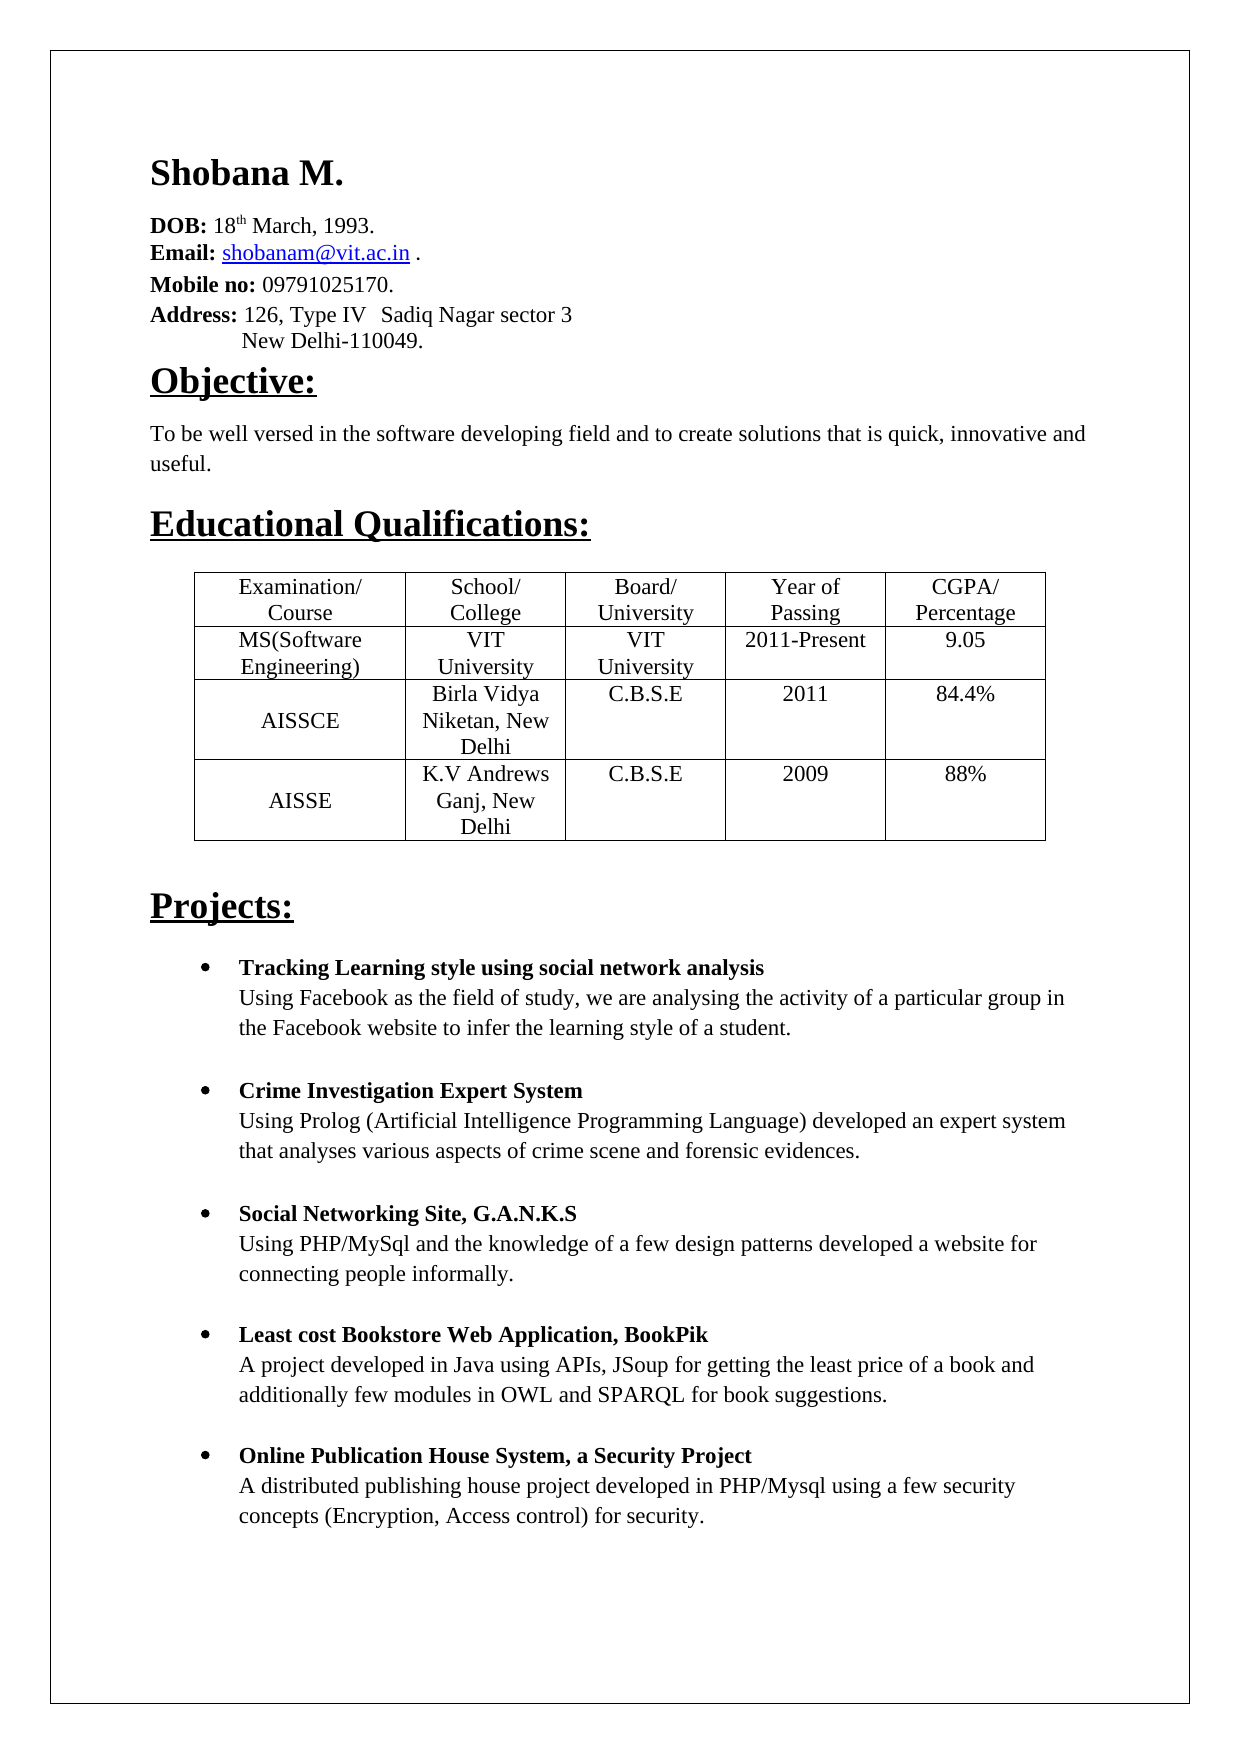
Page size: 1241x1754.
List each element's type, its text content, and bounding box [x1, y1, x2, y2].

list Using PHP/MySql and the knowledge of a few design patterns developed a website for connecting people informally. [239, 1230, 1090, 1287]
list Crime Investigation Expert System Using Prolog (Artificial Intelligence Programming Language) developed an expert system that analyses various aspects of crime scene and forensic evidences. [201, 1077, 1090, 1196]
table_header School/ College [406, 573, 565, 626]
list Tracking Learning style using social network analysis Using Facebook as the field of study, we are analysing the activity of a particular group in the Facebook website to infer the learning style of a student. [201, 954, 1090, 1073]
table_cell C.B.S.E [566, 760, 725, 839]
table_cell VIT University [566, 627, 725, 679]
table_cell 9.05 [886, 627, 1045, 679]
list Social Networking Site, G.A.N.K.S [201, 1200, 1090, 1226]
list A project developed in Java using APIs, JSoup for getting the least price of a book and additionally few modules in OWL and SPARQL for book suggestions. [239, 1351, 1090, 1408]
table_cell 84.4% [886, 680, 1045, 759]
table_cell K.V Andrews Ganj, New Delhi [406, 760, 565, 839]
table_cell 2011-Present [726, 627, 885, 679]
table_cell AISSE [195, 760, 405, 839]
list A distributed publishing house project developed in PHP/Mysql using a few security concepts (Encryption, Access control) for security. [239, 1472, 1090, 1528]
table_header Year of Passing [726, 573, 885, 626]
text To be well versed in the software developing field and to create solutions that is quick, innovative and useful. [150, 420, 1090, 477]
text Mobile no: 09791025170. [150, 271, 1090, 297]
table_cell Birla Vidya Niketan, New Delhi [406, 680, 565, 759]
table_header Board/ University [566, 573, 725, 626]
table_cell AISSCE [195, 680, 405, 759]
list Online Publication House System, a Security Project [201, 1442, 1090, 1468]
table_cell 88% [886, 760, 1045, 839]
text Projects: [150, 883, 1090, 926]
table_cell MS(Software Engineering) [195, 627, 405, 679]
table_cell 2011 [726, 680, 885, 759]
list Least cost Bookstore Web Application, BookPik [201, 1321, 1090, 1347]
table_cell 2009 [726, 760, 885, 839]
text DOB: 18th March, 1993. Email: shobanam@vit.ac.in . [150, 212, 1090, 266]
text Educational Qualifications: [150, 501, 1090, 544]
table_header Examination/Course [195, 573, 405, 626]
text Address: 126, Type IV Sadiq Nagar sector 3 New Delhi-110049. [150, 301, 1090, 354]
text Shobana M. [150, 150, 1090, 193]
text Objective: [150, 358, 1090, 401]
table_cell C.B.S.E [566, 680, 725, 759]
table_header CGPA/ Percentage [886, 573, 1045, 626]
table_cell VIT University [406, 627, 565, 679]
